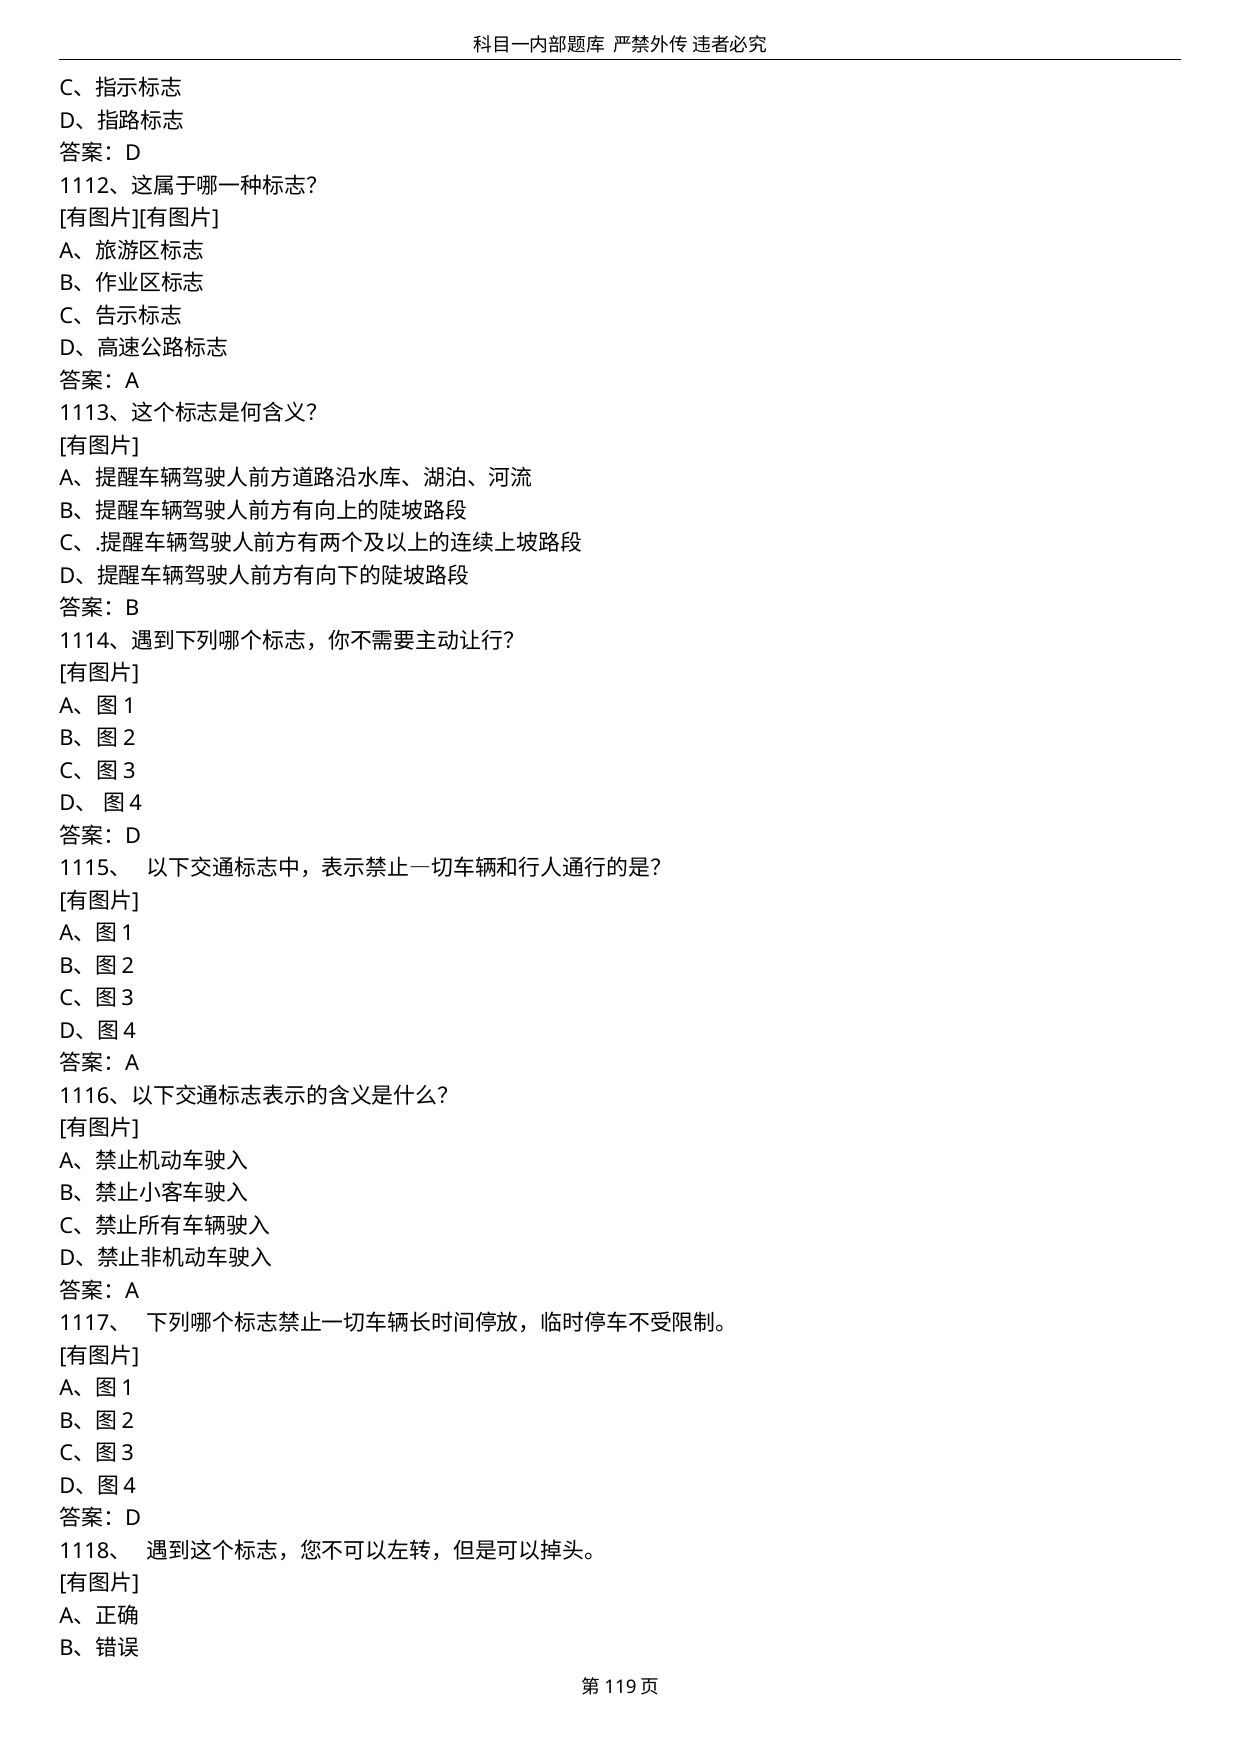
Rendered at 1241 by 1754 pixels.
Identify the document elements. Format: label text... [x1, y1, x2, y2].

text B、错误 [59, 1630, 1181, 1662]
list 遇到这个标志，您不可以左转，但是可以掉头。 [59, 1532, 1181, 1565]
text [有图片] [59, 1565, 1181, 1597]
text [有图片] [59, 1337, 1181, 1370]
text D、禁止非机动车驶入 [59, 1240, 1181, 1272]
text [有图片] [59, 882, 1181, 915]
text C、图3 [59, 980, 1181, 1012]
text A、图1 [59, 1370, 1181, 1402]
text D、图4 [59, 1012, 1181, 1045]
text A、禁止机动车驶入 [59, 1142, 1181, 1175]
list 以下交通标志中，表示禁止—切车辆和行人通行的是？ [59, 850, 1181, 882]
text A、正确 [59, 1597, 1181, 1630]
text A、图1 [59, 915, 1181, 947]
text 答案：A [59, 1045, 1181, 1077]
text B、图2 [59, 1402, 1181, 1435]
text C、图3 [59, 1435, 1181, 1467]
list 图3 [59, 752, 1181, 785]
text D、图4 [59, 1467, 1181, 1500]
text 答案：A [59, 1272, 1181, 1305]
text 答案：D [59, 1500, 1181, 1532]
text C、禁止所有车辆驶入 [59, 1207, 1181, 1240]
text 1116、以下交通标志表示的含义是什么？ [59, 1077, 1181, 1110]
text B、禁止小客车驶入 [59, 1175, 1181, 1207]
list 图1 [59, 687, 1181, 720]
text B、图2 [59, 947, 1181, 980]
list 图4 [59, 785, 1181, 817]
list 下列哪个标志禁止一切车辆长时间停放，临时停车不受限制。 [59, 1305, 1181, 1337]
text [有图片] [59, 1110, 1181, 1142]
text [有图片] [59, 655, 1181, 687]
text 答案：D [59, 817, 1181, 850]
list 图2 [59, 720, 1181, 752]
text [59, 70, 1181, 655]
